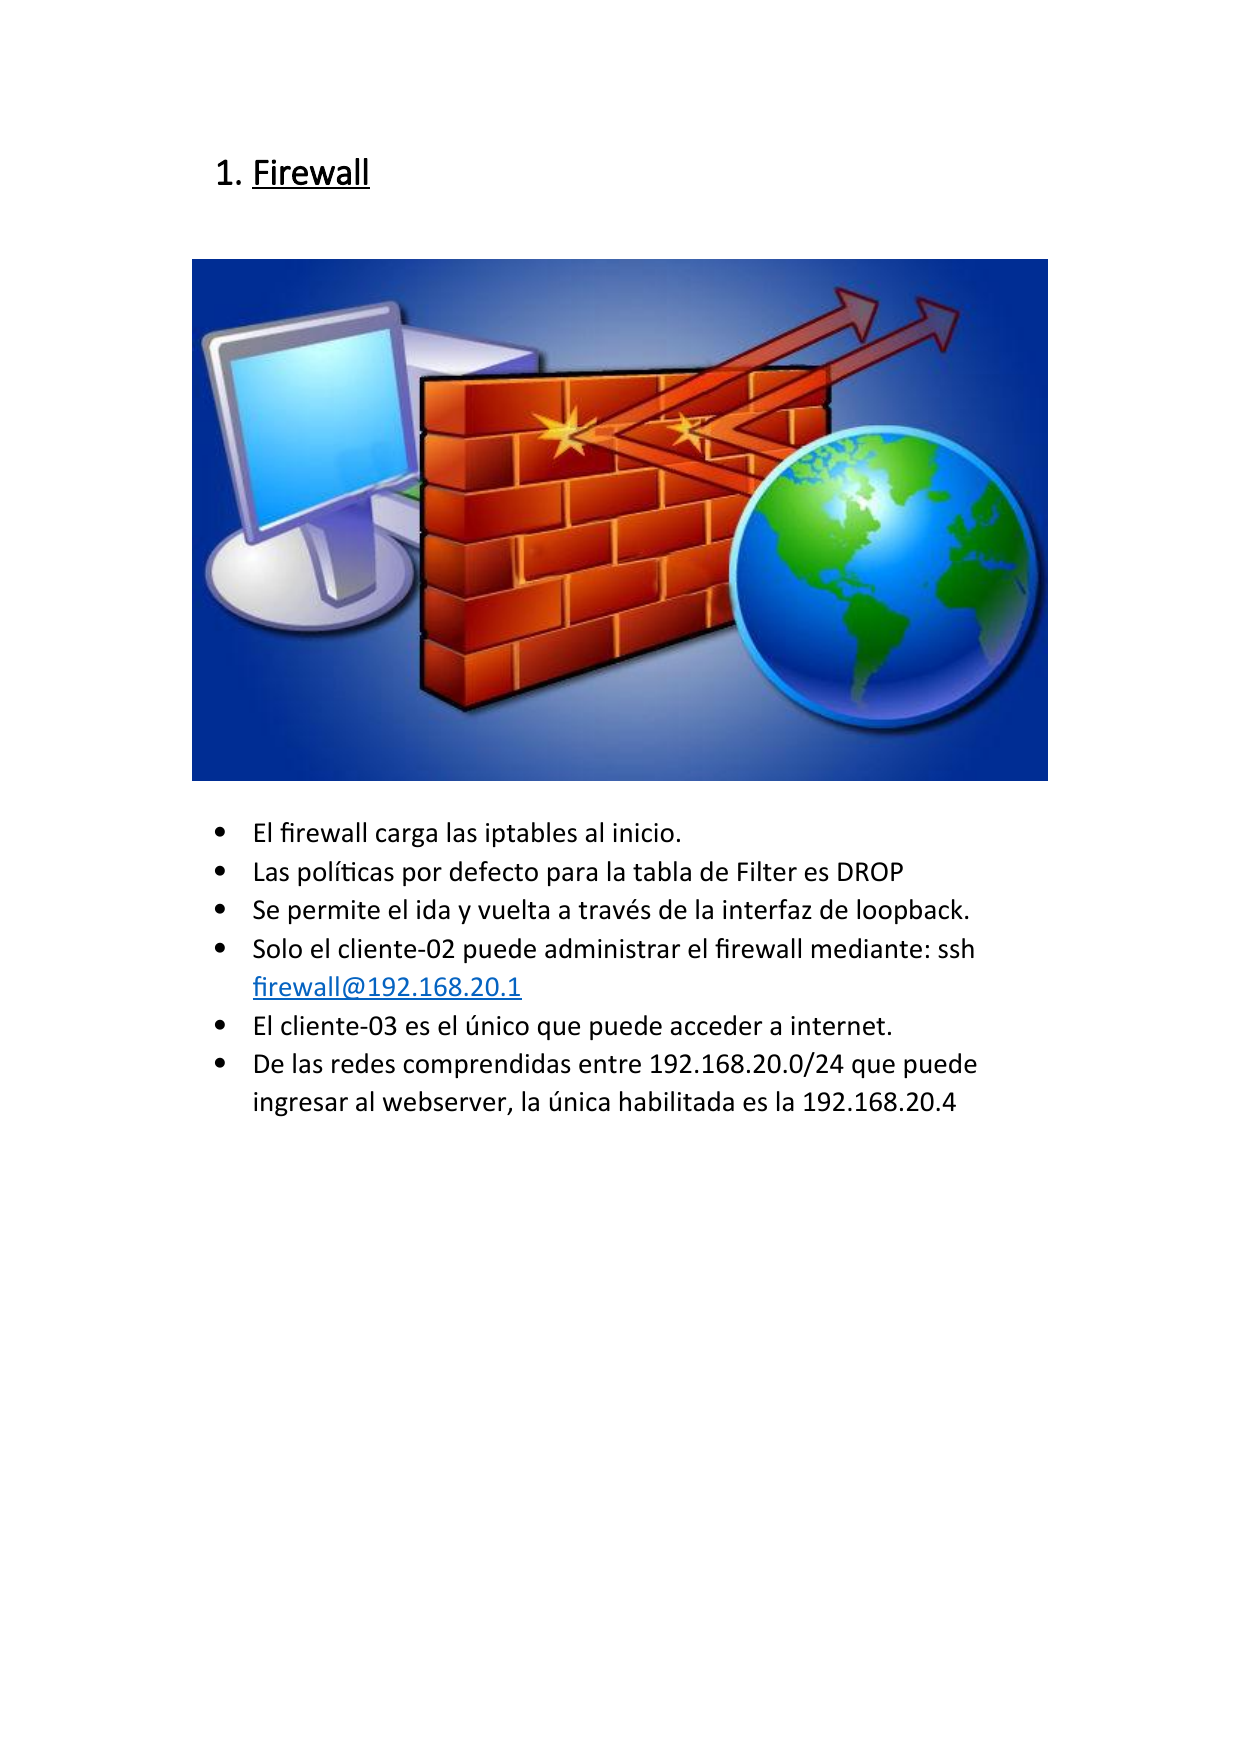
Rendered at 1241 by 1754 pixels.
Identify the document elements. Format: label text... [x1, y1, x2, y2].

list Solo el cliente-02 puede administrar el firewall mediante: ssh firewall@192.168.20.1 [215, 930, 1063, 1004]
list De las redes comprendidas entre 192.168.20.0/24 que puede ingresar al webserver, la única habilitada es la 192.168.20.4 [215, 1045, 1063, 1119]
picture [192, 259, 1048, 781]
list El firewall carga las iptables al inicio. [215, 814, 1063, 850]
subtitle Firewall [215, 148, 1063, 193]
list Se permite el ida y vuelta a través de la interfaz de loopback. [215, 891, 1063, 927]
list Las políticas por defecto para la tabla de Filter es DROP [215, 853, 1063, 888]
list El cliente-03 es el único que puede acceder a internet. [215, 1007, 1063, 1042]
